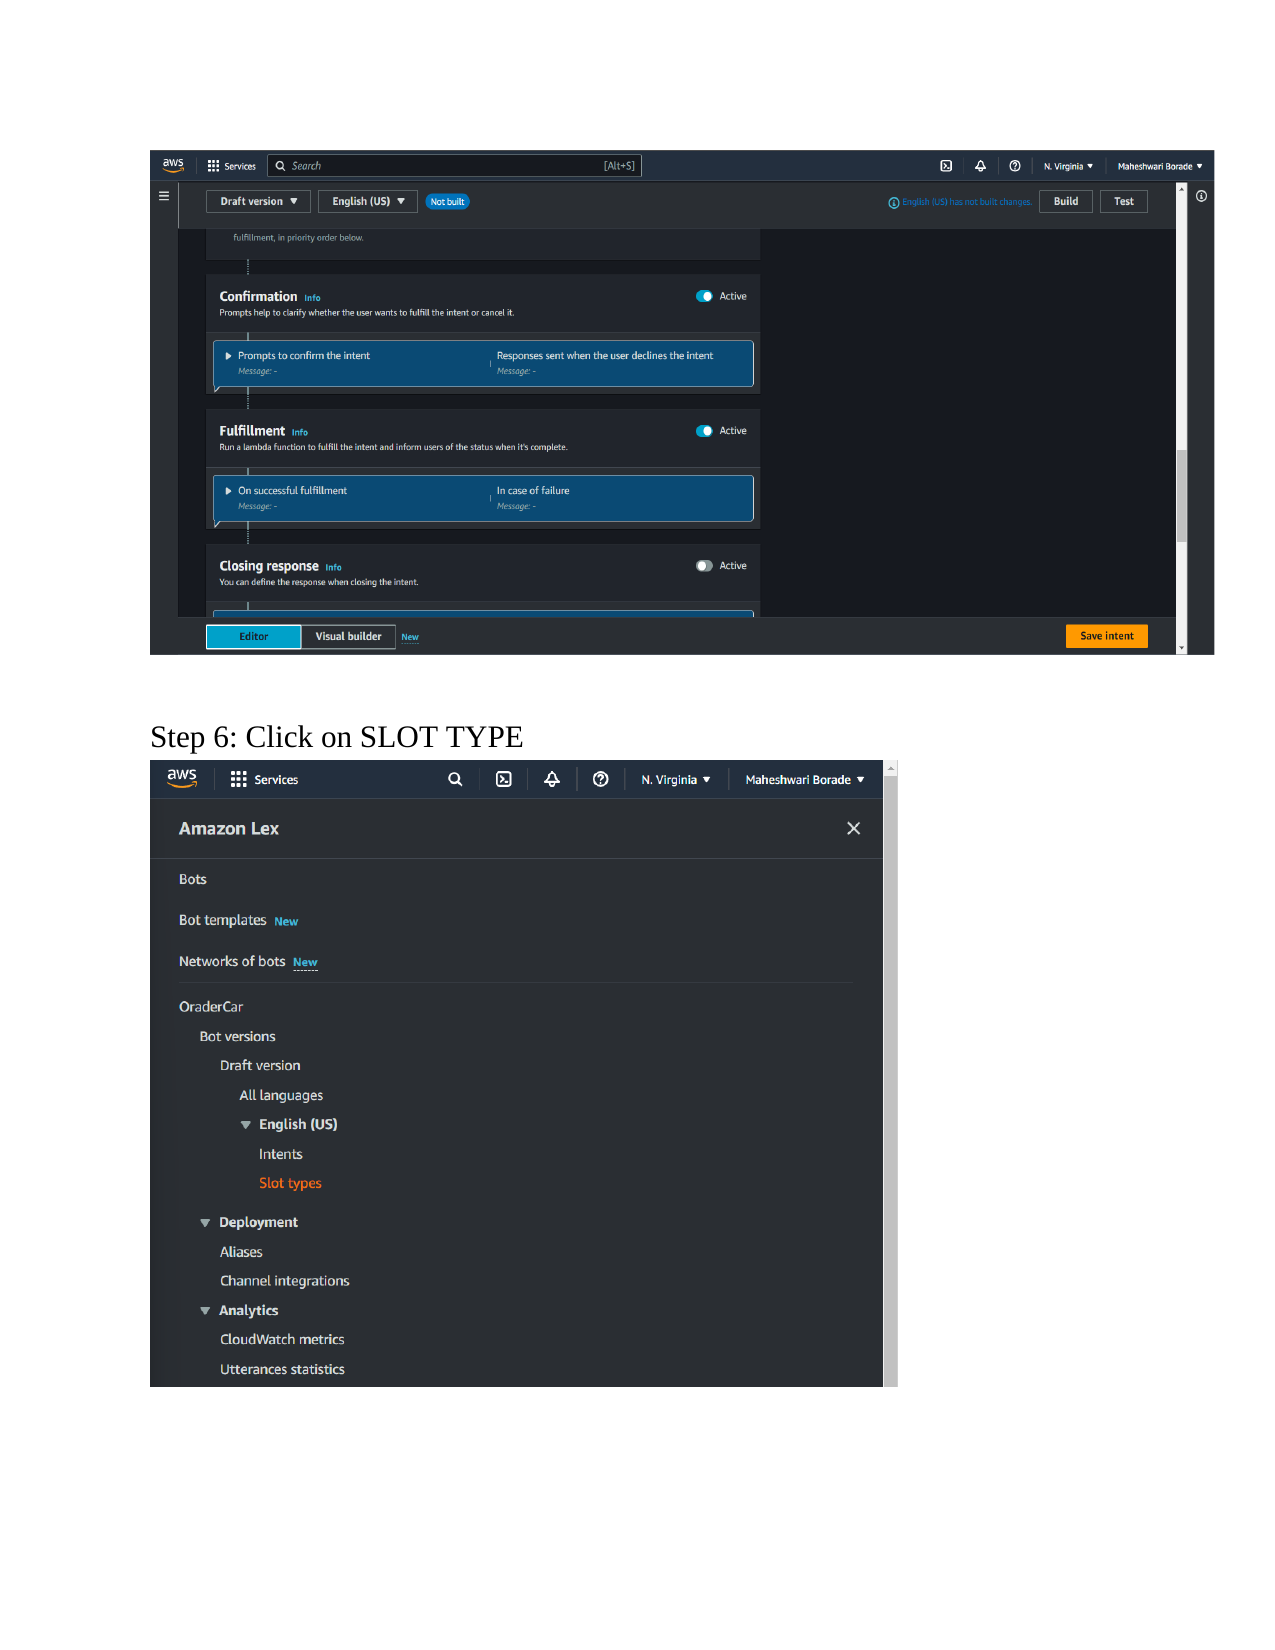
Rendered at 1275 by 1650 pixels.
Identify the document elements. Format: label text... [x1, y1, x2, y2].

picture [150, 150, 1215, 655]
text Step 6: Click on SLOT TYPE [150, 719, 1125, 755]
picture [150, 760, 898, 1387]
